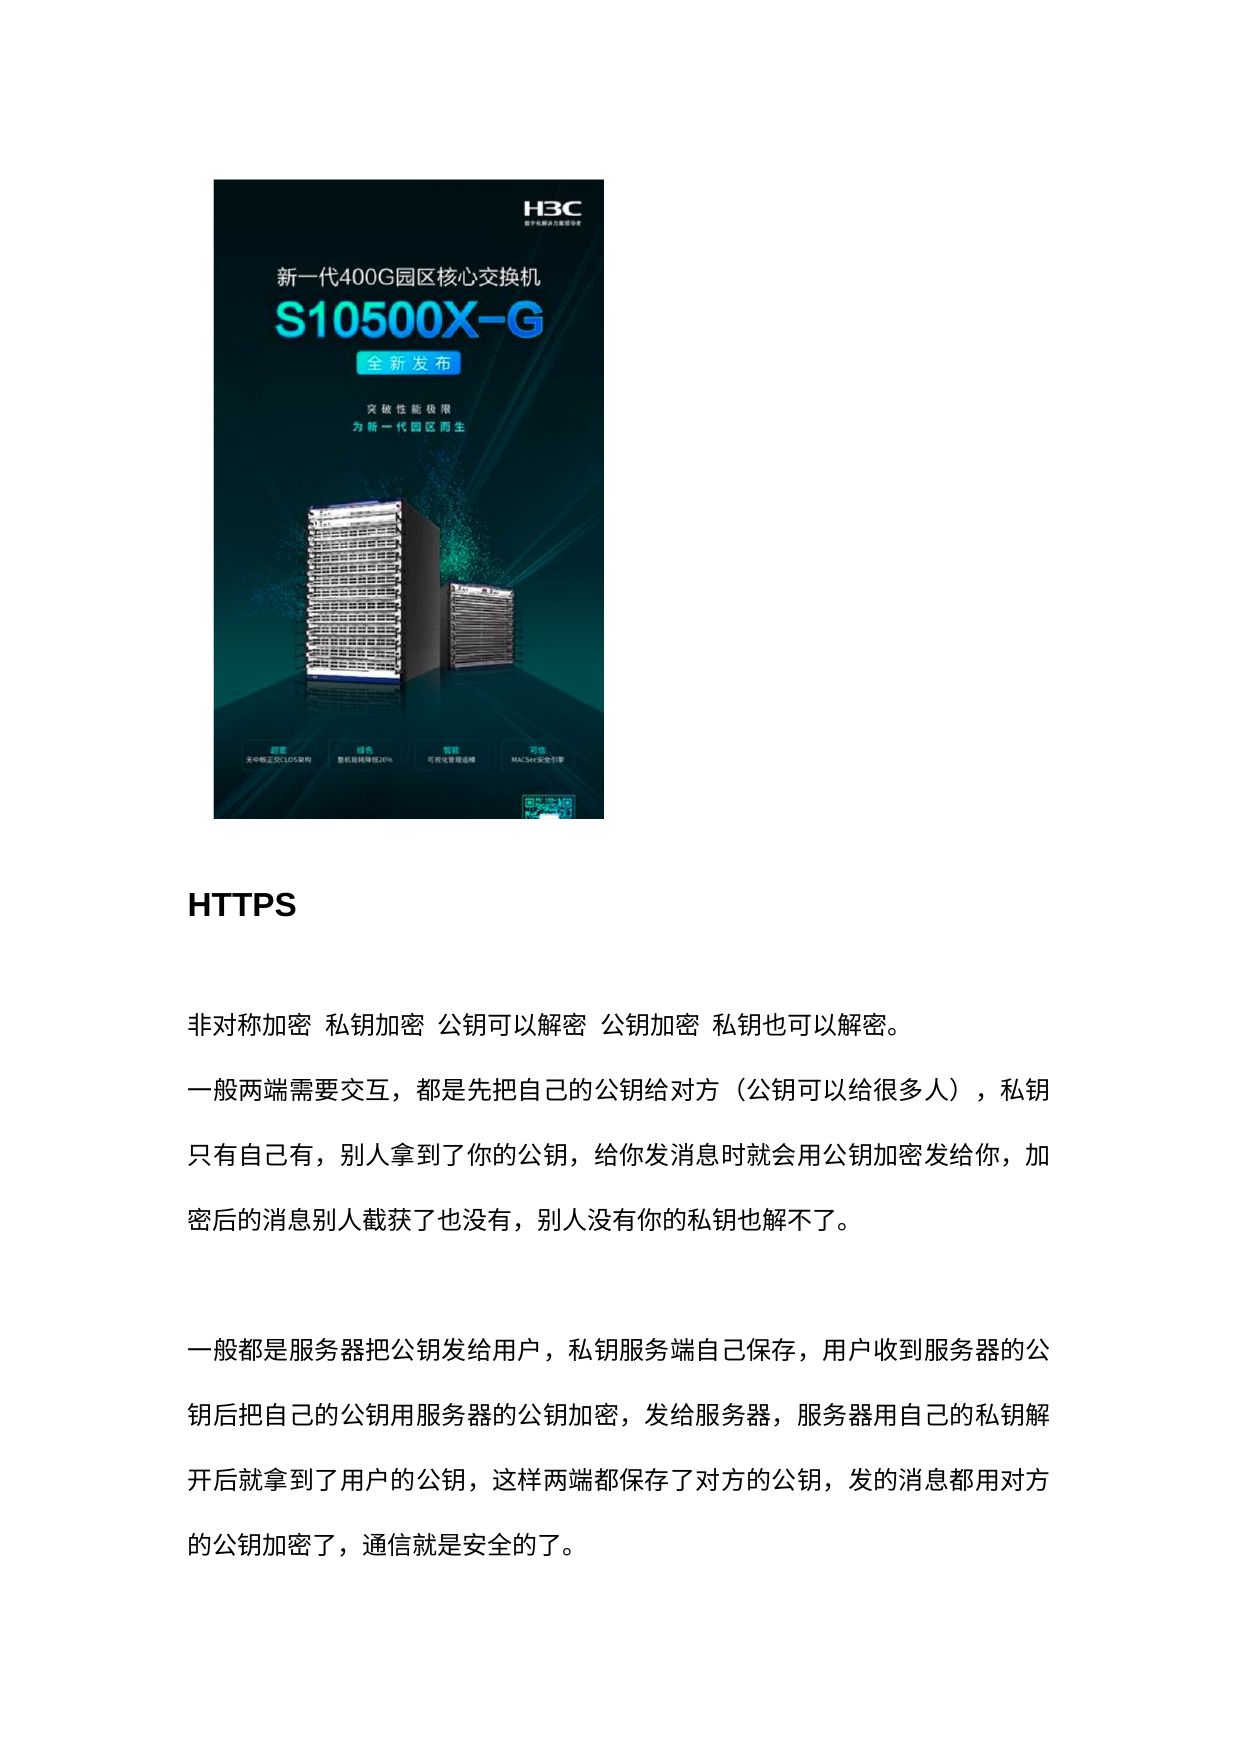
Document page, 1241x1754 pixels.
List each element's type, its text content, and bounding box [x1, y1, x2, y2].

text 一般都是服务器把公钥发给用户，私钥服务端自己保存，用户收到服务器的公钥后把自己的公钥用服务器的公钥加密，发给服务器，服务器用自己的私钥解开后就拿到了用户的公钥，这样两端都保存了对方的公钥，发的消息都用对方的公钥加密了，通信就是安全的了。 [187, 1316, 1053, 1576]
text 非对称加密 私钥加密 公钥可以解密 公钥加密 私钥也可以解密。 [187, 991, 1053, 1056]
text 一般两端需要交互，都是先把自己的公钥给对方（公钥可以给很多人），私钥只有自己有，别人拿到了你的公钥，给你发消息时就会用公钥加密发给你，加密后的消息别人截获了也没有，别人没有你的私钥也解不了。 [187, 1056, 1053, 1251]
picture [187, 162, 706, 819]
subtitle HTTPS [187, 872, 1053, 937]
